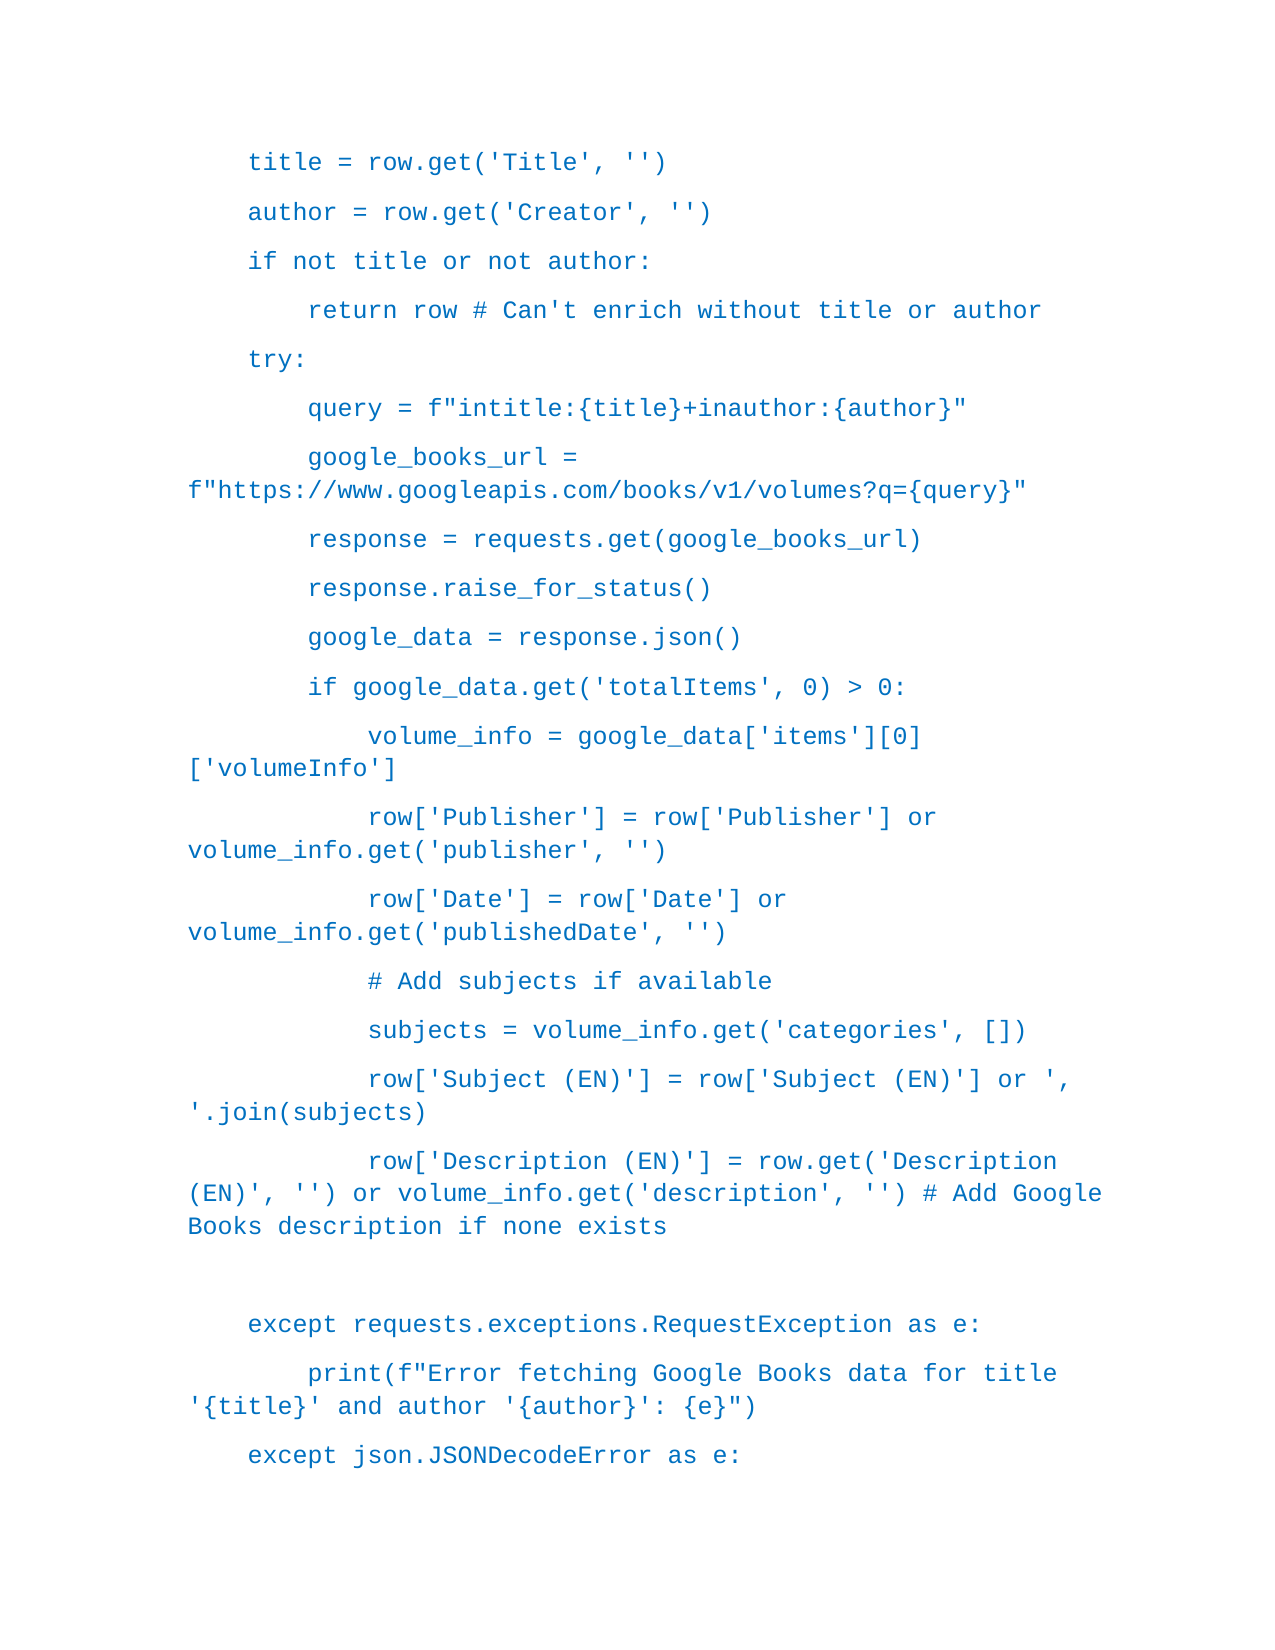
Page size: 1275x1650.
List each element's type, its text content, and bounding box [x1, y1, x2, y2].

text if google_data.get('totalItems', 0) > 0: [187, 674, 1125, 702]
text subjects = volume_info.get('categories', []) [187, 1017, 1125, 1046]
text google_data = response.json() [187, 625, 1125, 653]
text row['Date'] = row['Date'] or volume_info.get('publishedDate', '') [187, 887, 1125, 947]
text response.raise_for_status() [187, 576, 1125, 604]
text volume_info = google_data['items'][0]['volumeInfo'] [187, 723, 1125, 784]
text response = requests.get(google_books_url) [187, 527, 1125, 555]
text except json.JSONDecodeError as e: [187, 1442, 1125, 1471]
text try: [187, 347, 1125, 375]
text row['Subject (EN)'] = row['Subject (EN)'] or ', '.join(subjects) [187, 1067, 1125, 1127]
text row['Publisher'] = row['Publisher'] or volume_info.get('publisher', '') [187, 805, 1125, 866]
text author = row.get('Creator', '') [187, 199, 1125, 227]
text query = f"intitle:{title}+inauthor:{author}" [187, 396, 1125, 424]
text google_books_url = f"https://www.googleapis.com/books/v1/volumes?q={query}" [187, 445, 1125, 506]
text if not title or not author: [187, 248, 1125, 277]
text except requests.exceptions.RequestException as e: [187, 1312, 1125, 1340]
text return row # Can't enrich without title or author [187, 297, 1125, 326]
text row['Description (EN)'] = row.get('Description (EN)', '') or volume_info.get('description', '') # Add Google Books description if none exists [187, 1148, 1125, 1242]
text print(f"Error fetching Google Books data for title '{title}' and author '{author}': {e}") [187, 1361, 1125, 1422]
text # Add subjects if available [187, 968, 1125, 997]
text title = row.get('Title', '') [187, 150, 1125, 178]
